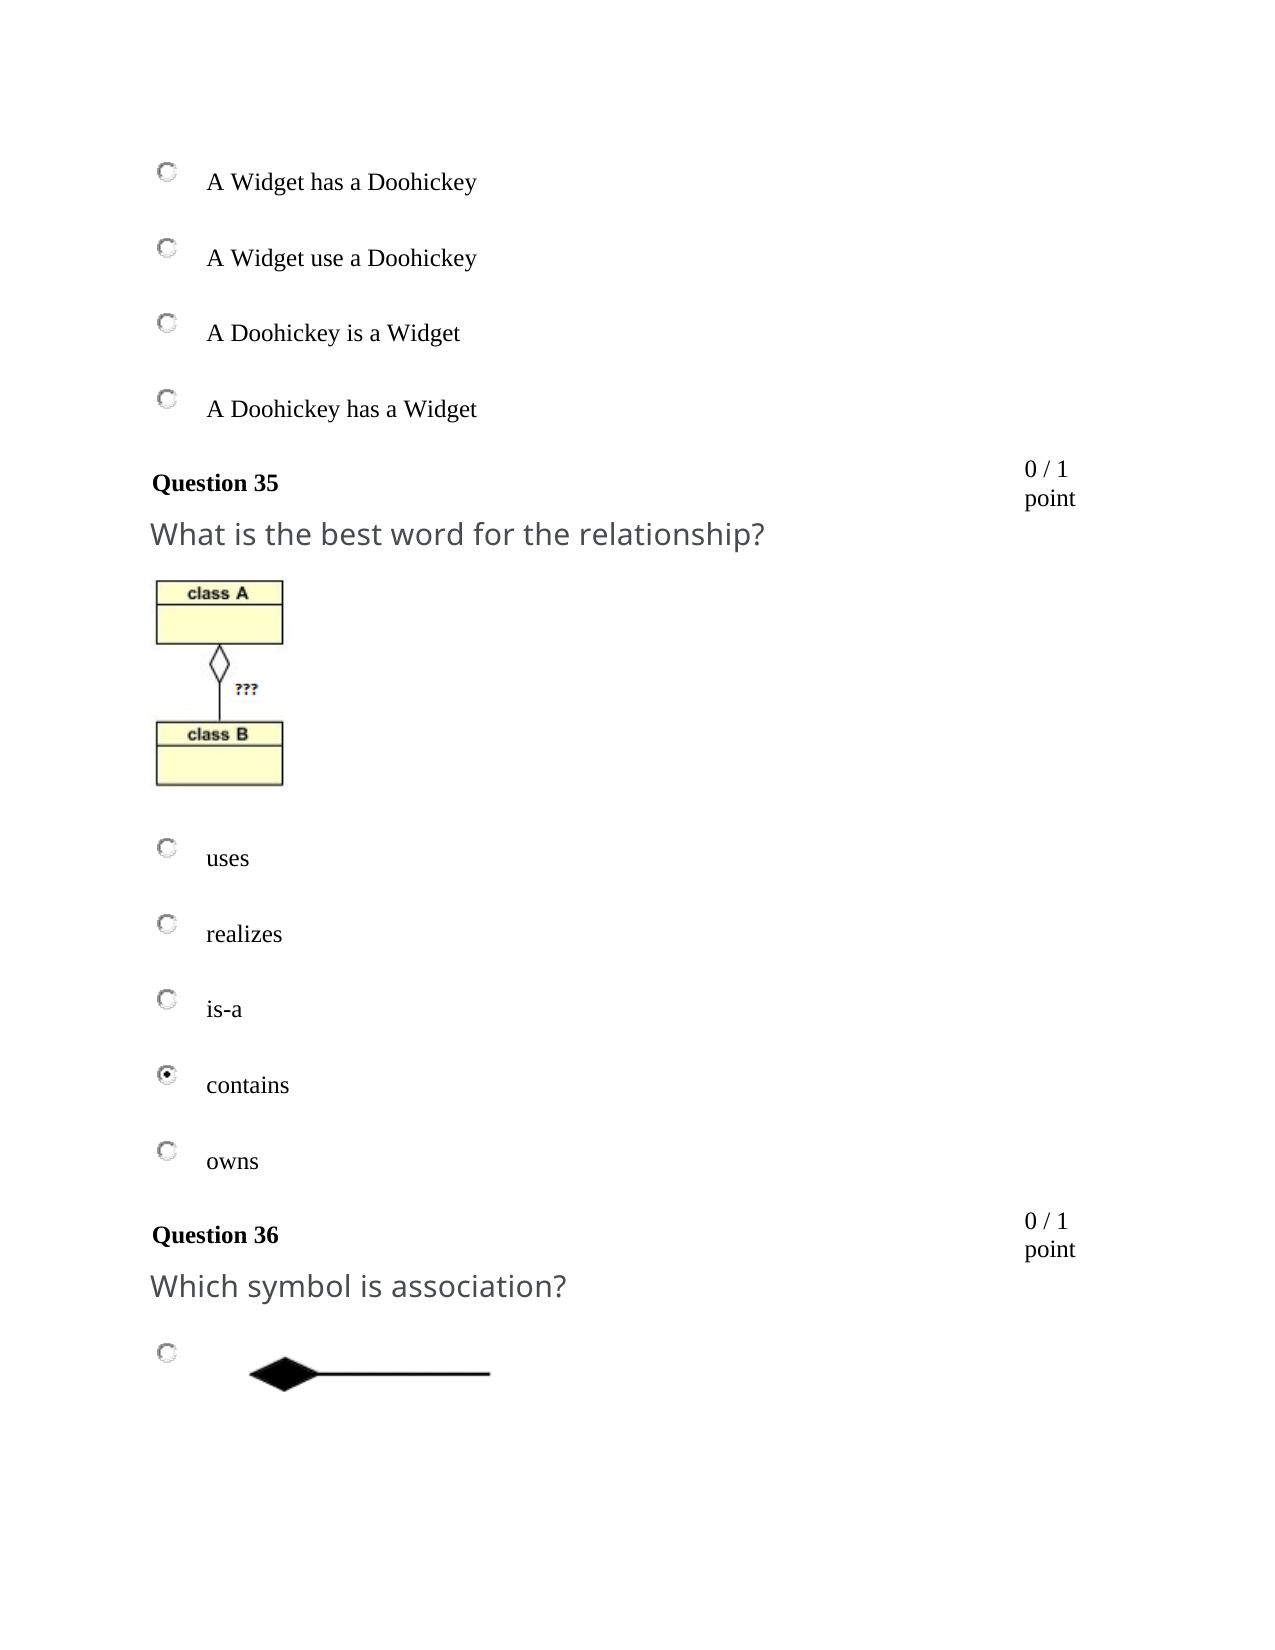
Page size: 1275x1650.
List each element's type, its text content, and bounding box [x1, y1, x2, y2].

picture [206, 1348, 504, 1406]
picture [150, 579, 293, 802]
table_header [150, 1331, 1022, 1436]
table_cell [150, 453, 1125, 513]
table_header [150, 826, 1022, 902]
text Which symbol is association? [150, 1265, 1125, 1306]
text What is the best word for the relationship? [150, 513, 1125, 554]
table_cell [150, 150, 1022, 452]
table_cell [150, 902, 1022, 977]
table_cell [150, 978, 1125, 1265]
